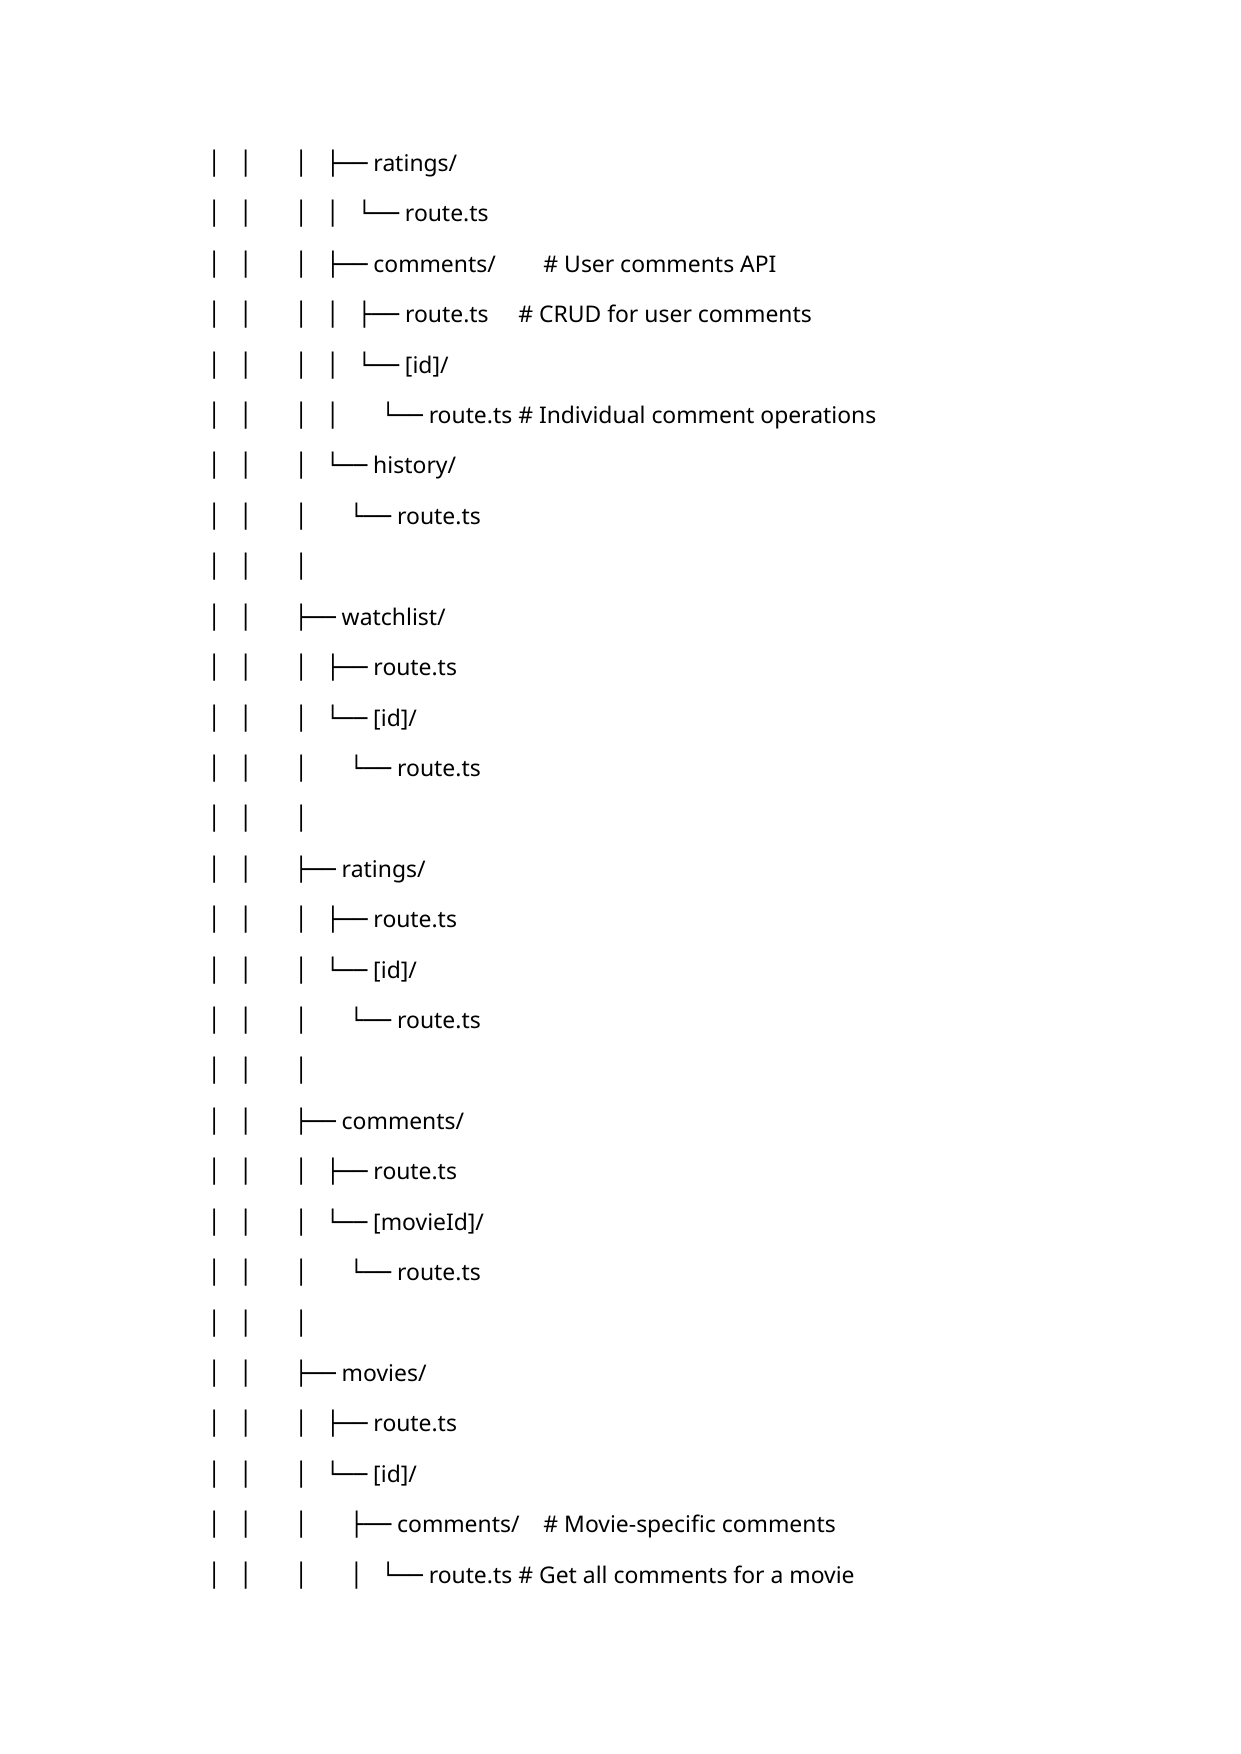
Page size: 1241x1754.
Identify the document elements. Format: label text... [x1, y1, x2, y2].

text │ │ │ └── route.ts [207, 752, 1122, 783]
text │ │ ├── watchlist/ [207, 601, 1122, 632]
text │ │ │ ├── comments/ # User comments API [207, 248, 1122, 279]
text │ │ │ └── [id]/ [207, 1458, 1122, 1489]
text │ │ │ │ └── route.ts [207, 197, 1122, 229]
text │ │ │ ├── route.ts [207, 1155, 1122, 1187]
text │ │ │ ├── route.ts [207, 1407, 1122, 1439]
text │ │ ├── ratings/ [207, 853, 1122, 884]
text │ │ │ └── [id]/ [207, 954, 1122, 985]
text │ │ │ ├── comments/ # Movie-specific comments [207, 1508, 1122, 1539]
text │ │ │ ├── ratings/ [207, 147, 1122, 178]
text │ │ │ ├── route.ts [207, 903, 1122, 934]
text │ │ │ [207, 1307, 1122, 1338]
text │ │ ├── comments/ [207, 1105, 1122, 1136]
text │ │ │ [207, 550, 1122, 582]
text │ │ │ └── [movieId]/ [207, 1206, 1122, 1237]
text │ │ │ │ ├── route.ts # CRUD for user comments [207, 298, 1122, 329]
text │ │ │ │ └── [id]/ [207, 349, 1122, 380]
text │ │ │ └── history/ [207, 449, 1122, 481]
text │ │ │ └── route.ts [207, 1004, 1122, 1035]
text │ │ │ ├── route.ts [207, 651, 1122, 682]
text │ │ │ [207, 802, 1122, 834]
text │ │ │ │ └── route.ts # Get all comments for a movie [207, 1559, 1122, 1590]
text │ │ │ └── route.ts [207, 500, 1122, 531]
text │ │ │ └── route.ts [207, 1256, 1122, 1287]
text │ │ │ [207, 1054, 1122, 1086]
text │ │ ├── movies/ [207, 1357, 1122, 1388]
text │ │ │ │ └── route.ts # Individual comment operations [207, 399, 1122, 430]
text │ │ │ └── [id]/ [207, 702, 1122, 733]
